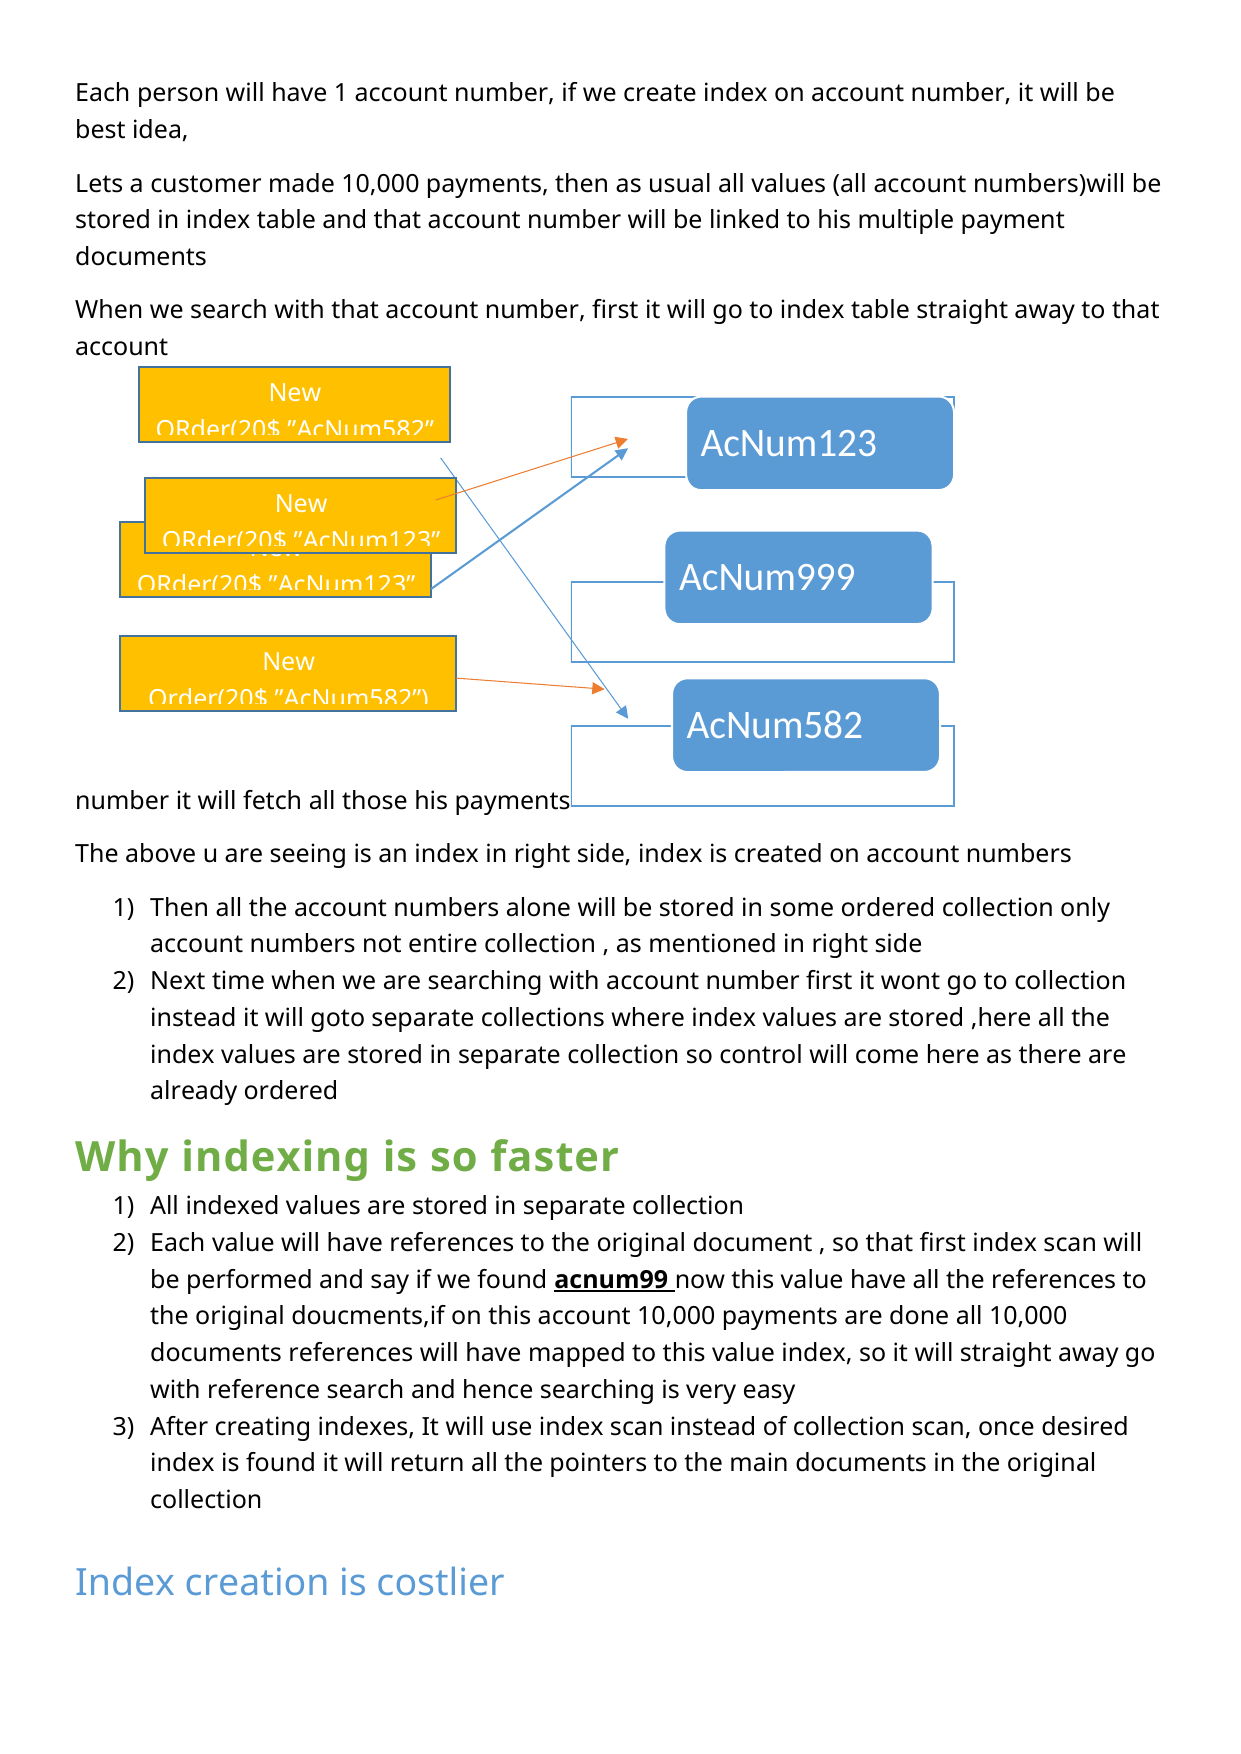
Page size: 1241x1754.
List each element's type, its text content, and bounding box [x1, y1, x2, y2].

text Each person will have 1 account number, if we create index on account number, it will be best idea, [75, 75, 1165, 146]
list Index creation is costlier [75, 1555, 1165, 1606]
text Lets a customer made 10,000 payments, then as usual all values (all account numbers)will be stored in index table and that account number will be linked to his multiple payment documents [75, 165, 1165, 273]
list All indexed values are stored in separate collection [112, 1188, 1165, 1222]
text number it will fetch all those his payments [75, 382, 1165, 816]
list Next time when we are searching with account number first it wont go to collection instead it will goto separate collections where index values are stored ,here all the index values are stored in separate collection so control will come here as there are already ordered [112, 963, 1165, 1107]
subtitle Why indexing is so faster [75, 1126, 1165, 1183]
text The above u are seeing is an index in right side, index is created on account numbers [75, 836, 1165, 870]
list After creating indexes, It will use index scan instead of collection scan, once desired index is found it will return all the pointers to the main documents in the original collection [112, 1408, 1165, 1516]
text When we search with that account number, first it will go to index table straight away to that account [75, 292, 1165, 363]
list Then all the account numbers alone will be stored in some ordered collection only account numbers not entire collection , as mentioned in right side [112, 889, 1165, 960]
list Each value will have references to the original document , so that first index scan will be performed and say if we found acnum99 now this value have all the references to the original doucments,if on this account 10,000 payments are done all 10,000 documents references will have mapped to this value index, so it will straight away go with reference search and hence searching is very easy [112, 1224, 1165, 1406]
